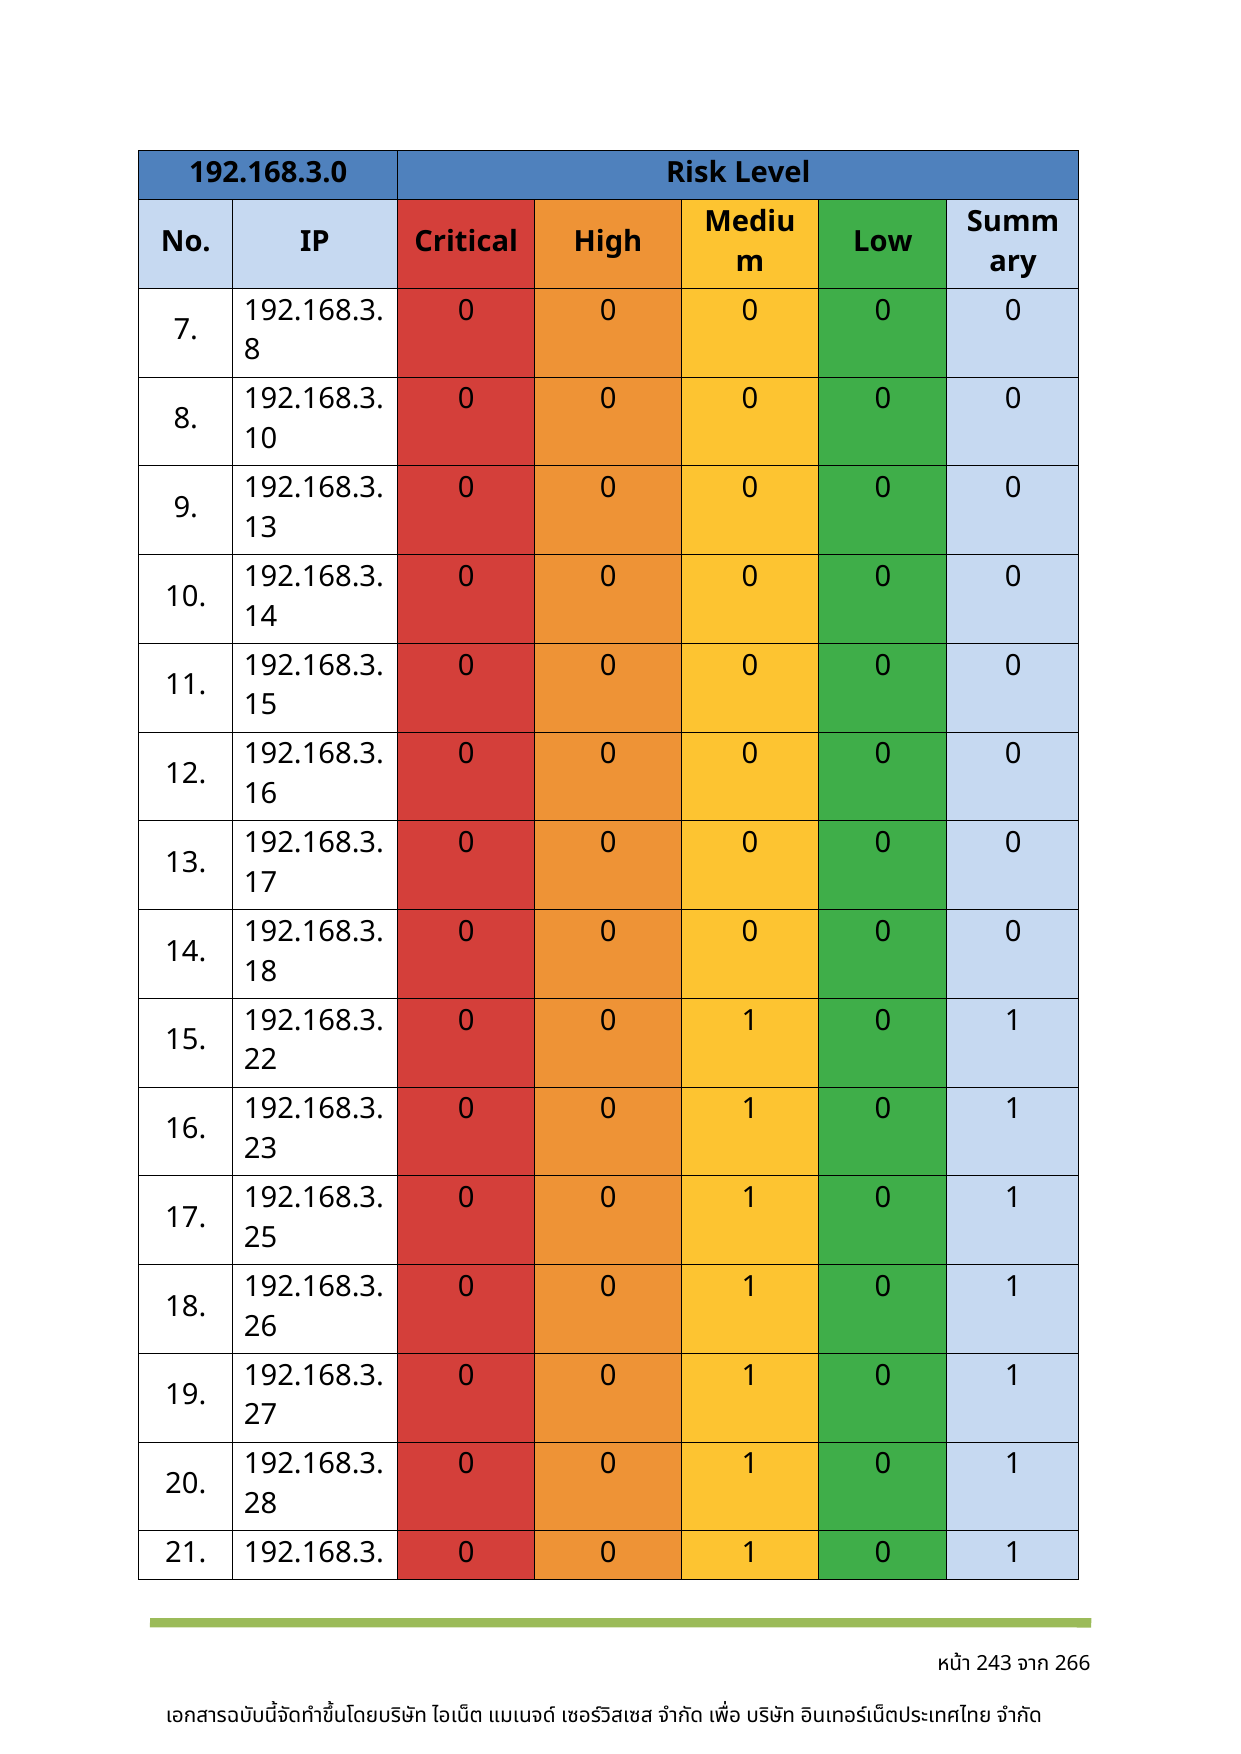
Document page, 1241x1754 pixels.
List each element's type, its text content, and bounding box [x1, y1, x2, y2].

table_cell 0 [535, 1531, 681, 1579]
table_cell 0 [398, 378, 534, 465]
table_cell Low [819, 200, 946, 288]
table_cell 0 [682, 289, 818, 377]
table_header Risk Level [398, 151, 1078, 199]
table_cell 0 [682, 555, 818, 643]
table_cell 192.168.3.26 [233, 1265, 397, 1353]
table_cell 9. [139, 466, 232, 554]
table_cell 192.168.3.28 [233, 1443, 397, 1530]
table_cell 0 [398, 644, 534, 732]
table_cell 0 [398, 1088, 534, 1175]
table_cell 0 [535, 1265, 681, 1353]
table_cell 192.168.3.25 [233, 1176, 397, 1264]
table_cell 0 [398, 910, 534, 998]
table_cell 0 [398, 1531, 534, 1579]
table_cell Summary [947, 200, 1078, 288]
table_cell 0 [398, 821, 534, 909]
table_cell High [535, 200, 681, 288]
table_cell 0 [819, 1176, 946, 1264]
table_cell 1 [947, 1443, 1078, 1530]
table_cell 13. [139, 821, 232, 909]
table_cell 0 [398, 1443, 534, 1530]
table_cell 21. [139, 1531, 232, 1579]
table_cell 0 [535, 1088, 681, 1175]
table_cell 0 [819, 1265, 946, 1353]
table_cell 0 [819, 733, 946, 820]
table_cell 1 [682, 1354, 818, 1442]
table_cell 0 [398, 733, 534, 820]
table_cell 0 [819, 1354, 946, 1442]
table_cell 0 [819, 644, 946, 732]
table_cell 0 [947, 466, 1078, 554]
table_cell 192.168.3.16 [233, 733, 397, 820]
table_cell 0 [819, 1531, 946, 1579]
table_cell 0 [398, 1265, 534, 1353]
table_cell 0 [947, 821, 1078, 909]
table_cell 0 [535, 644, 681, 732]
table_cell 0 [947, 555, 1078, 643]
table_cell 0 [947, 733, 1078, 820]
table_cell 10. [139, 555, 232, 643]
table_cell 1 [947, 1265, 1078, 1353]
table_cell 0 [819, 1443, 946, 1530]
table_cell 0 [819, 466, 946, 554]
table_cell 192.168.3.15 [233, 644, 397, 732]
table_cell 192.168.3.18 [233, 910, 397, 998]
table_cell 0 [682, 821, 818, 909]
table_cell 0 [682, 378, 818, 465]
table_cell 18. [139, 1265, 232, 1353]
table_cell IP [233, 200, 397, 288]
table_cell 192.168.3.29 [233, 1531, 397, 1579]
table_cell 0 [682, 466, 818, 554]
table_cell 0 [682, 733, 818, 820]
table_cell 0 [398, 466, 534, 554]
table_cell 1 [947, 999, 1078, 1087]
table_cell 14. [139, 910, 232, 998]
table_cell 0 [819, 999, 946, 1087]
table_cell 0 [947, 378, 1078, 465]
table_cell 1 [682, 1265, 818, 1353]
table_cell 1 [682, 1176, 818, 1264]
table_cell 0 [947, 289, 1078, 377]
table_cell 1 [947, 1176, 1078, 1264]
table_cell 0 [535, 1176, 681, 1264]
table_cell 12. [139, 733, 232, 820]
table_cell 0 [535, 378, 681, 465]
table_cell Critical [398, 200, 534, 288]
table_cell 0 [819, 555, 946, 643]
table_cell 0 [535, 555, 681, 643]
table_cell 8. [139, 378, 232, 465]
table_cell 0 [398, 289, 534, 377]
table_cell 20. [139, 1443, 232, 1530]
table_cell Medium [682, 200, 818, 288]
table_cell 0 [819, 289, 946, 377]
table_cell 19. [139, 1354, 232, 1442]
table_cell 192.168.3.22 [233, 999, 397, 1087]
table_cell 0 [819, 821, 946, 909]
table_cell 0 [535, 910, 681, 998]
table_cell 0 [398, 555, 534, 643]
table_cell 0 [819, 910, 946, 998]
table_cell 192.168.3.17 [233, 821, 397, 909]
table_cell 0 [819, 1088, 946, 1175]
table_cell 192.168.3.8 [233, 289, 397, 377]
table_cell 0 [535, 1443, 681, 1530]
table_cell 16. [139, 1088, 232, 1175]
table_cell 0 [947, 644, 1078, 732]
table_cell 0 [947, 910, 1078, 998]
table_cell 192.168.3.13 [233, 466, 397, 554]
table_cell 0 [535, 733, 681, 820]
table_cell 7. [139, 289, 232, 377]
table_cell No. [139, 200, 232, 288]
table_cell 0 [535, 999, 681, 1087]
table_cell 0 [535, 466, 681, 554]
table_cell 1 [682, 999, 818, 1087]
table_cell 15. [139, 999, 232, 1087]
table_cell 192.168.3.14 [233, 555, 397, 643]
table_cell 0 [535, 289, 681, 377]
table_cell 192.168.3.27 [233, 1354, 397, 1442]
table_cell 0 [535, 821, 681, 909]
table_cell 192.168.3.23 [233, 1088, 397, 1175]
table_cell 1 [682, 1443, 818, 1530]
table_cell 0 [535, 1354, 681, 1442]
table_cell 0 [682, 910, 818, 998]
table_cell 1 [682, 1531, 818, 1579]
table_cell 1 [947, 1531, 1078, 1579]
table_cell 0 [398, 1176, 534, 1264]
table_cell 17. [139, 1176, 232, 1264]
table_header 192.168.3.0 [139, 151, 397, 199]
table_cell 1 [682, 1088, 818, 1175]
table_cell 11. [139, 644, 232, 732]
table_cell 1 [947, 1088, 1078, 1175]
table_cell 1 [947, 1354, 1078, 1442]
table_cell 0 [398, 1354, 534, 1442]
table_cell 192.168.3.10 [233, 378, 397, 465]
table_cell 0 [398, 999, 534, 1087]
table_cell 0 [682, 644, 818, 732]
table_cell 0 [819, 378, 946, 465]
